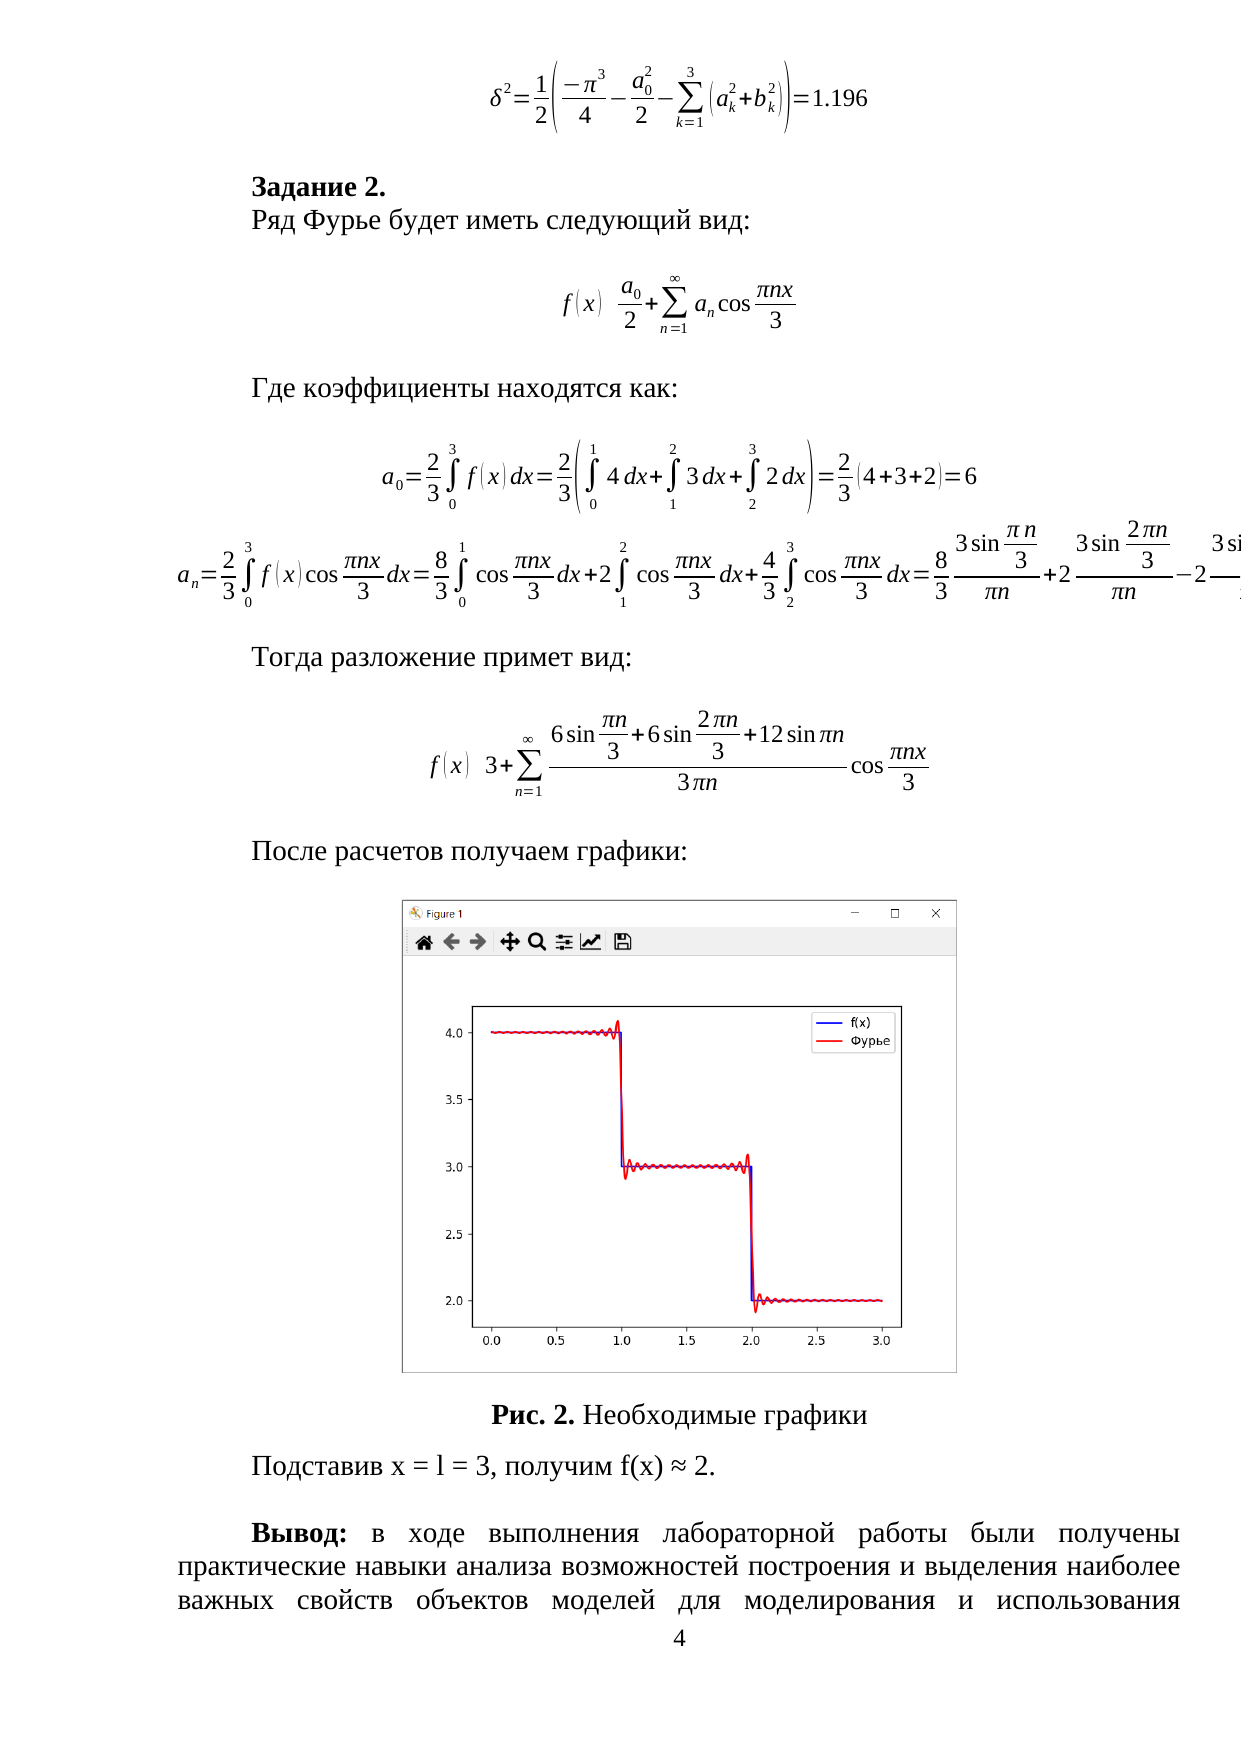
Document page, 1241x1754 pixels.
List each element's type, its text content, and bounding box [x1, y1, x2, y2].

text Тогда разложение примет вид: [177, 639, 1181, 672]
picture [401, 899, 957, 1373]
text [177, 1515, 1181, 1615]
text После расчетов получаем графики: [177, 833, 1181, 866]
text Рис. 2. Необходимые графики [177, 1397, 1181, 1431]
text Задание 2. [177, 169, 1181, 202]
text Подставив x = l = 3, получим f(x) ≈ 2. [177, 1448, 1181, 1481]
text Где коэффициенты находятся как: [177, 370, 1181, 404]
text Ряд Фурье будет иметь следующий вид: [177, 202, 1181, 236]
